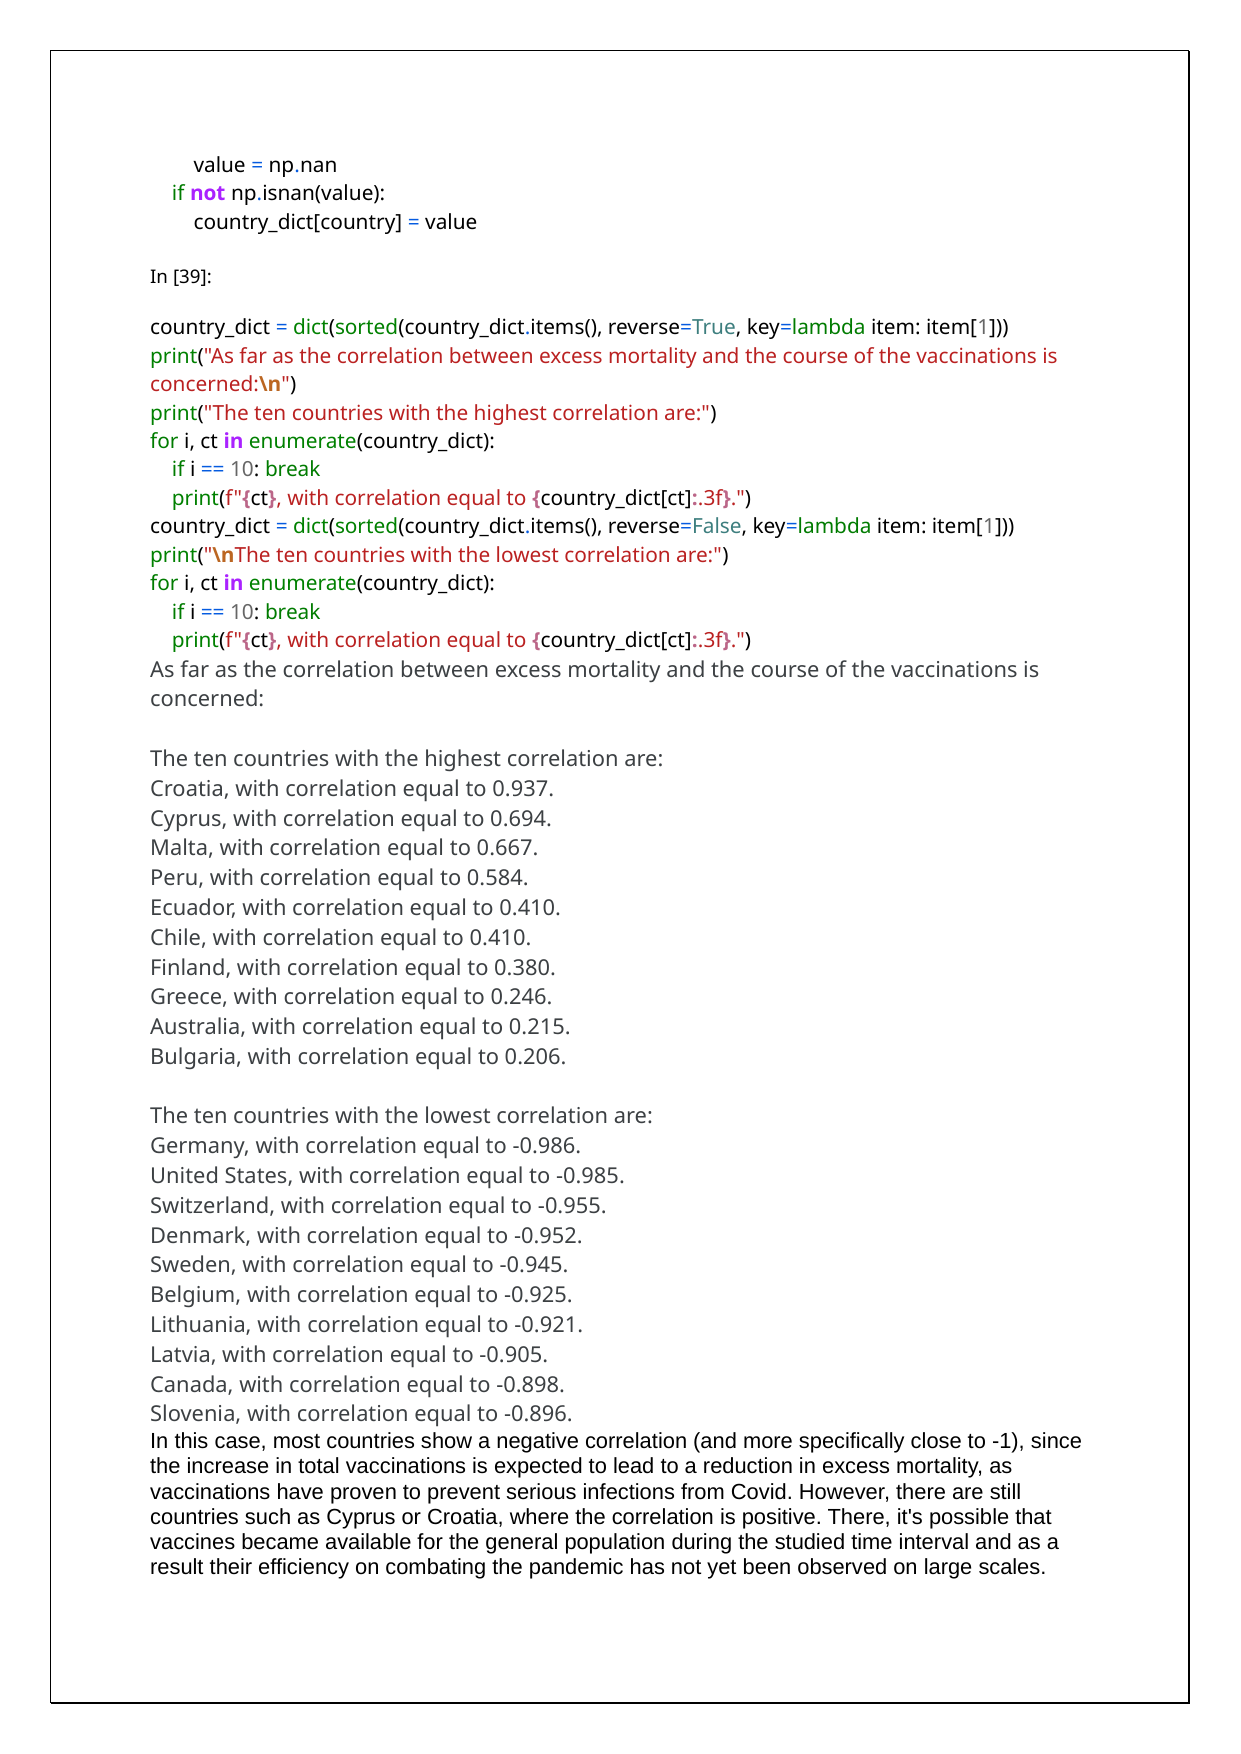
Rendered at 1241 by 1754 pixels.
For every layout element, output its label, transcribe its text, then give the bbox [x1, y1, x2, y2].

text As far as the correlation between excess mortality and the course of the vaccinations is concerned: [150, 654, 1089, 713]
text Germany, with correlation equal to -0.986. [150, 1130, 1089, 1160]
text In this case, most countries show a negative correlation (and more specifically close to -1), since the increase in total vaccinations is expected to lead to a reduction in excess mortality, as vaccinations have proven to prevent serious infections from Covid. However, there are still countries such as Cyprus or Croatia, where the correlation is positive. There, it's possible that vaccines became available for the general population during the studied time interval and as a result their efficiency on combating the pandemic has not yet been observed on large scales. [150, 1428, 1089, 1579]
text Belgium, with correlation equal to -0.925. [150, 1279, 1089, 1309]
text Sweden, with correlation equal to -0.945. [150, 1249, 1089, 1279]
text In [39]: [150, 263, 1089, 289]
text The ten countries with the lowest correlation are: [150, 1101, 1089, 1130]
text country_dict = dict(sorted(country_dict.items(), reverse=False, key=lambda item: item[1])) [150, 511, 1089, 540]
text Canada, with correlation equal to -0.898. [150, 1369, 1089, 1398]
text The ten countries with the highest correlation are: [150, 743, 1089, 773]
text Malta, with correlation equal to 0.667. [150, 832, 1089, 862]
text value = np.nan [150, 150, 1089, 178]
text Ecuador, with correlation equal to 0.410. [150, 892, 1089, 922]
text print("\nThe ten countries with the lowest correlation are:") [150, 540, 1089, 568]
text Lithuania, with correlation equal to -0.921. [150, 1309, 1089, 1339]
text Australia, with correlation equal to 0.215. [150, 1011, 1089, 1041]
text United States, with correlation equal to -0.985. [150, 1160, 1089, 1190]
text Denmark, with correlation equal to -0.952. [150, 1220, 1089, 1249]
text Bulgaria, with correlation equal to 0.206. [150, 1041, 1089, 1071]
text Greece, with correlation equal to 0.246. [150, 981, 1089, 1011]
text Switzerland, with correlation equal to -0.955. [150, 1190, 1089, 1220]
text for i, ct in enumerate(country_dict): [150, 426, 1089, 454]
text Croatia, with correlation equal to 0.937. [150, 773, 1089, 803]
text print(f"{ct}, with correlation equal to {country_dict[ct]:.3f}.") [150, 483, 1089, 511]
text Peru, with correlation equal to 0.584. [150, 862, 1089, 892]
text if i == 10: break [150, 454, 1089, 483]
text Latvia, with correlation equal to -0.905. [150, 1339, 1089, 1369]
text Chile, with correlation equal to 0.410. [150, 922, 1089, 952]
text print(f"{ct}, with correlation equal to {country_dict[ct]:.3f}.") [150, 625, 1089, 654]
text Cyprus, with correlation equal to 0.694. [150, 803, 1089, 832]
text if not np.isnan(value): [150, 178, 1089, 207]
text country_dict = dict(sorted(country_dict.items(), reverse=True, key=lambda item: item[1])) [150, 312, 1089, 341]
text print("As far as the correlation between excess mortality and the course of the vaccinations is concerned:\n") [150, 341, 1089, 398]
text for i, ct in enumerate(country_dict): [150, 568, 1089, 597]
text country_dict[country] = value [150, 207, 1089, 235]
text if i == 10: break [150, 597, 1089, 625]
text Finland, with correlation equal to 0.380. [150, 952, 1089, 981]
text Slovenia, with correlation equal to -0.896. [150, 1398, 1089, 1428]
text print("The ten countries with the highest correlation are:") [150, 398, 1089, 426]
